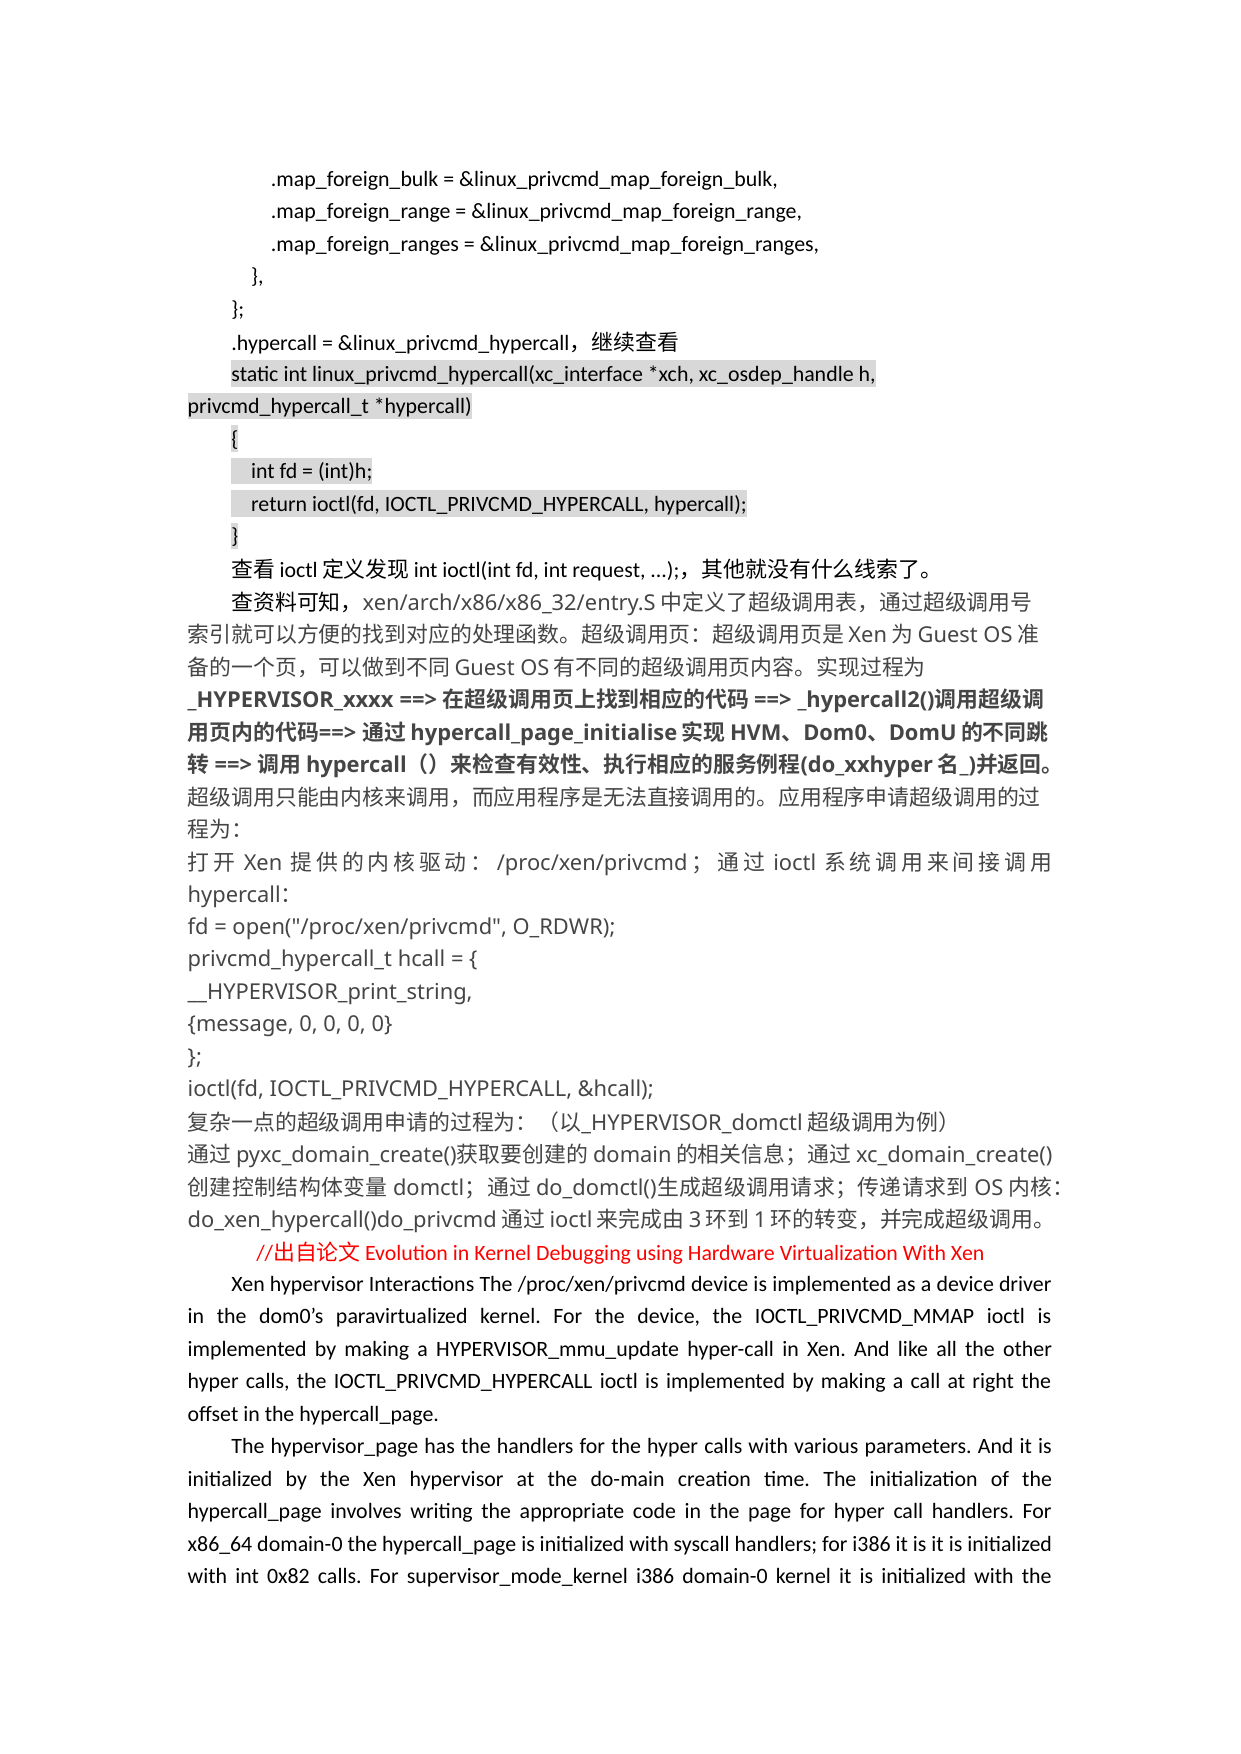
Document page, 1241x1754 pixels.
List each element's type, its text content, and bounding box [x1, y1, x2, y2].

text Xen hypervisor Interactions The /proc/xen/privcmd device is implemented as a device driver in the dom0’s paravirtualized kernel. For the device, the IOCTL_PRIVCMD_MMAP ioctl is implemented by making a HYPERVISOR_mmu_update hyper-call in Xen. And like all the other hyper calls, the IOCTL_PRIVCMD_HYPERCALL ioctl is implemented by making a call at right the offset in the hypercall_page. [187, 1267, 1053, 1429]
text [187, 1429, 1053, 1592]
text 查看ioctl定义发现int ioctl(int fd, int request, ...);，其他就没有什么线索了。 [187, 552, 1053, 584]
text }; [187, 292, 1053, 324]
text fd = open("/proc/xen/privcmd", O_RDWR); privcmd_hypercall_t hcall = { __HYPERVISOR_print_string, {message, 0, 0, 0, 0} }; ioctl(fd, IOCTL_PRIVCMD_HYPERCALL, &hcall); [187, 909, 1053, 1104]
text { [187, 422, 1053, 454]
text .map_foreign_ranges = &linux_privcmd_map_foreign_ranges, [187, 227, 1053, 259]
text .map_foreign_range = &linux_privcmd_map_foreign_range, [187, 194, 1053, 227]
text .hypercall = &linux_privcmd_hypercall，继续查看 [187, 324, 1053, 357]
text }, [187, 259, 1053, 292]
text 打开Xen提供的内核驱动：/proc/xen/privcmd；通过ioctl系统调用来间接调用hypercall： [187, 844, 1053, 909]
text 超级调用只能由内核来调用，而应用程序是无法直接调用的。应用程序申请超级调用的过程为： [187, 779, 1053, 844]
text int fd = (int)h; [187, 454, 1053, 487]
text //出自论文Evolution in Kernel Debugging using Hardware Virtualization With Xen [187, 1234, 1053, 1267]
text 复杂一点的超级调用申请的过程为：（以_HYPERVISOR_domctl超级调用为例） [187, 1104, 1053, 1137]
text static int linux_privcmd_hypercall(xc_interface *xch, xc_osdep_handle h, privcmd_hypercall_t *hypercall) [187, 357, 1053, 422]
text .map_foreign_bulk = &linux_privcmd_map_foreign_bulk, [187, 162, 1053, 194]
text 查资料可知，xen/arch/x86/x86_32/entry.S中定义了超级调用表，通过超级调用号索引就可以方便的找到对应的处理函数。超级调用页：超级调用页是Xen为Guest OS准备的一个页，可以做到不同Guest OS有不同的超级调用页内容。实现过程为_HYPERVISOR_xxxx ==> 在超级调用页上找到相应的代码 ==> _hypercall2()调用超级调用页内的代码==> 通过hypercall_page_initialise实现HVM、Dom0、DomU的不同跳转 ==> 调用hypercall（）来检查有效性、执行相应的服务例程(do_xxhyper名_)并返回。 [187, 584, 1053, 779]
text } [187, 519, 1053, 552]
text 通过pyxc_domain_create()获取要创建的domain的相关信息；通过xc_domain_create()创建控制结构体变量domctl；通过do_domctl()生成超级调用请求；传递请求到OS内核：do_xen_hypercall()do_privcmd通过ioctl来完成由3环到1环的转变，并完成超级调用。 [187, 1137, 1053, 1234]
text return ioctl(fd, IOCTL_PRIVCMD_HYPERCALL, hypercall); [187, 487, 1053, 519]
